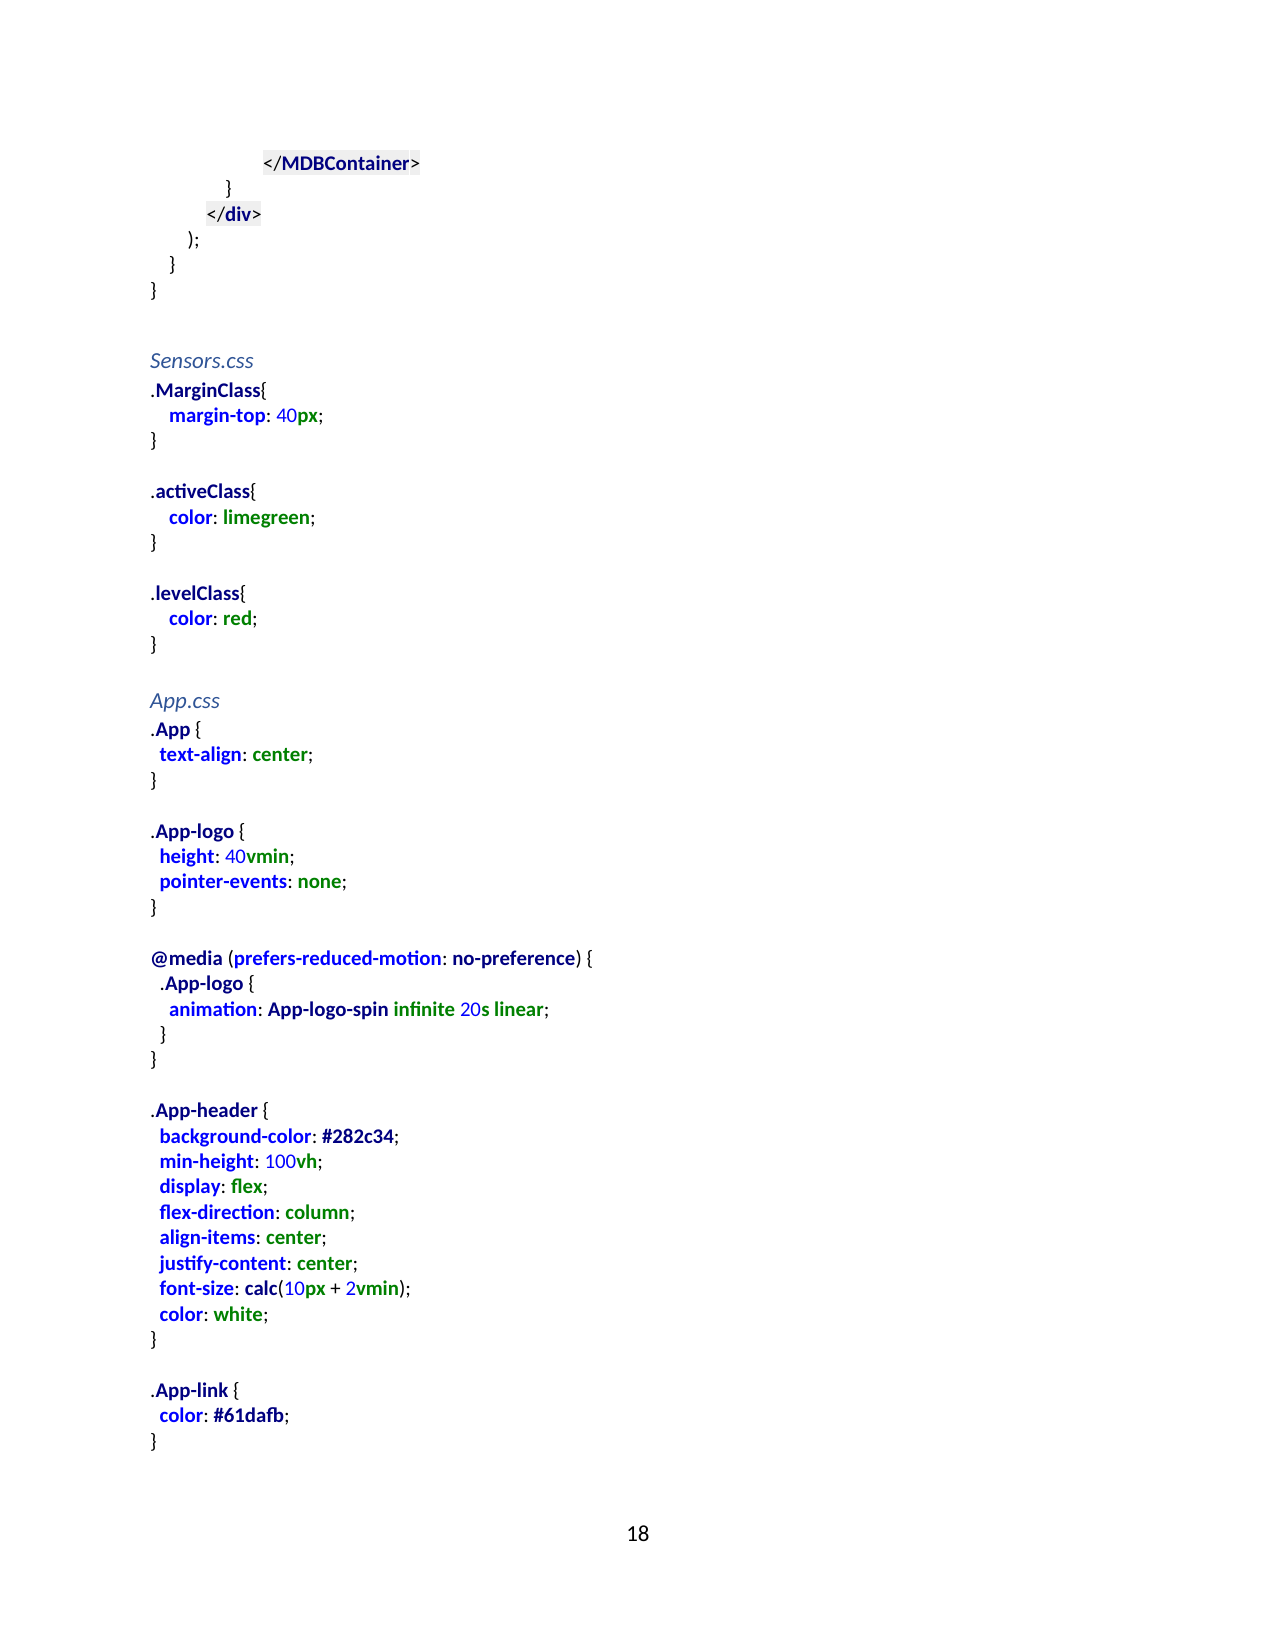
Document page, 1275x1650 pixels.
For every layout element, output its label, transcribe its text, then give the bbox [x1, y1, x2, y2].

text .MarginClass{ margin-top: 40px; } .activeClass{ color: limegreen; } .levelClass{ color: red; } [150, 377, 1125, 656]
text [150, 716, 1125, 1479]
subtitle Sensors.css [150, 347, 1125, 374]
subtitle App.css [150, 686, 1125, 714]
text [150, 150, 1125, 302]
